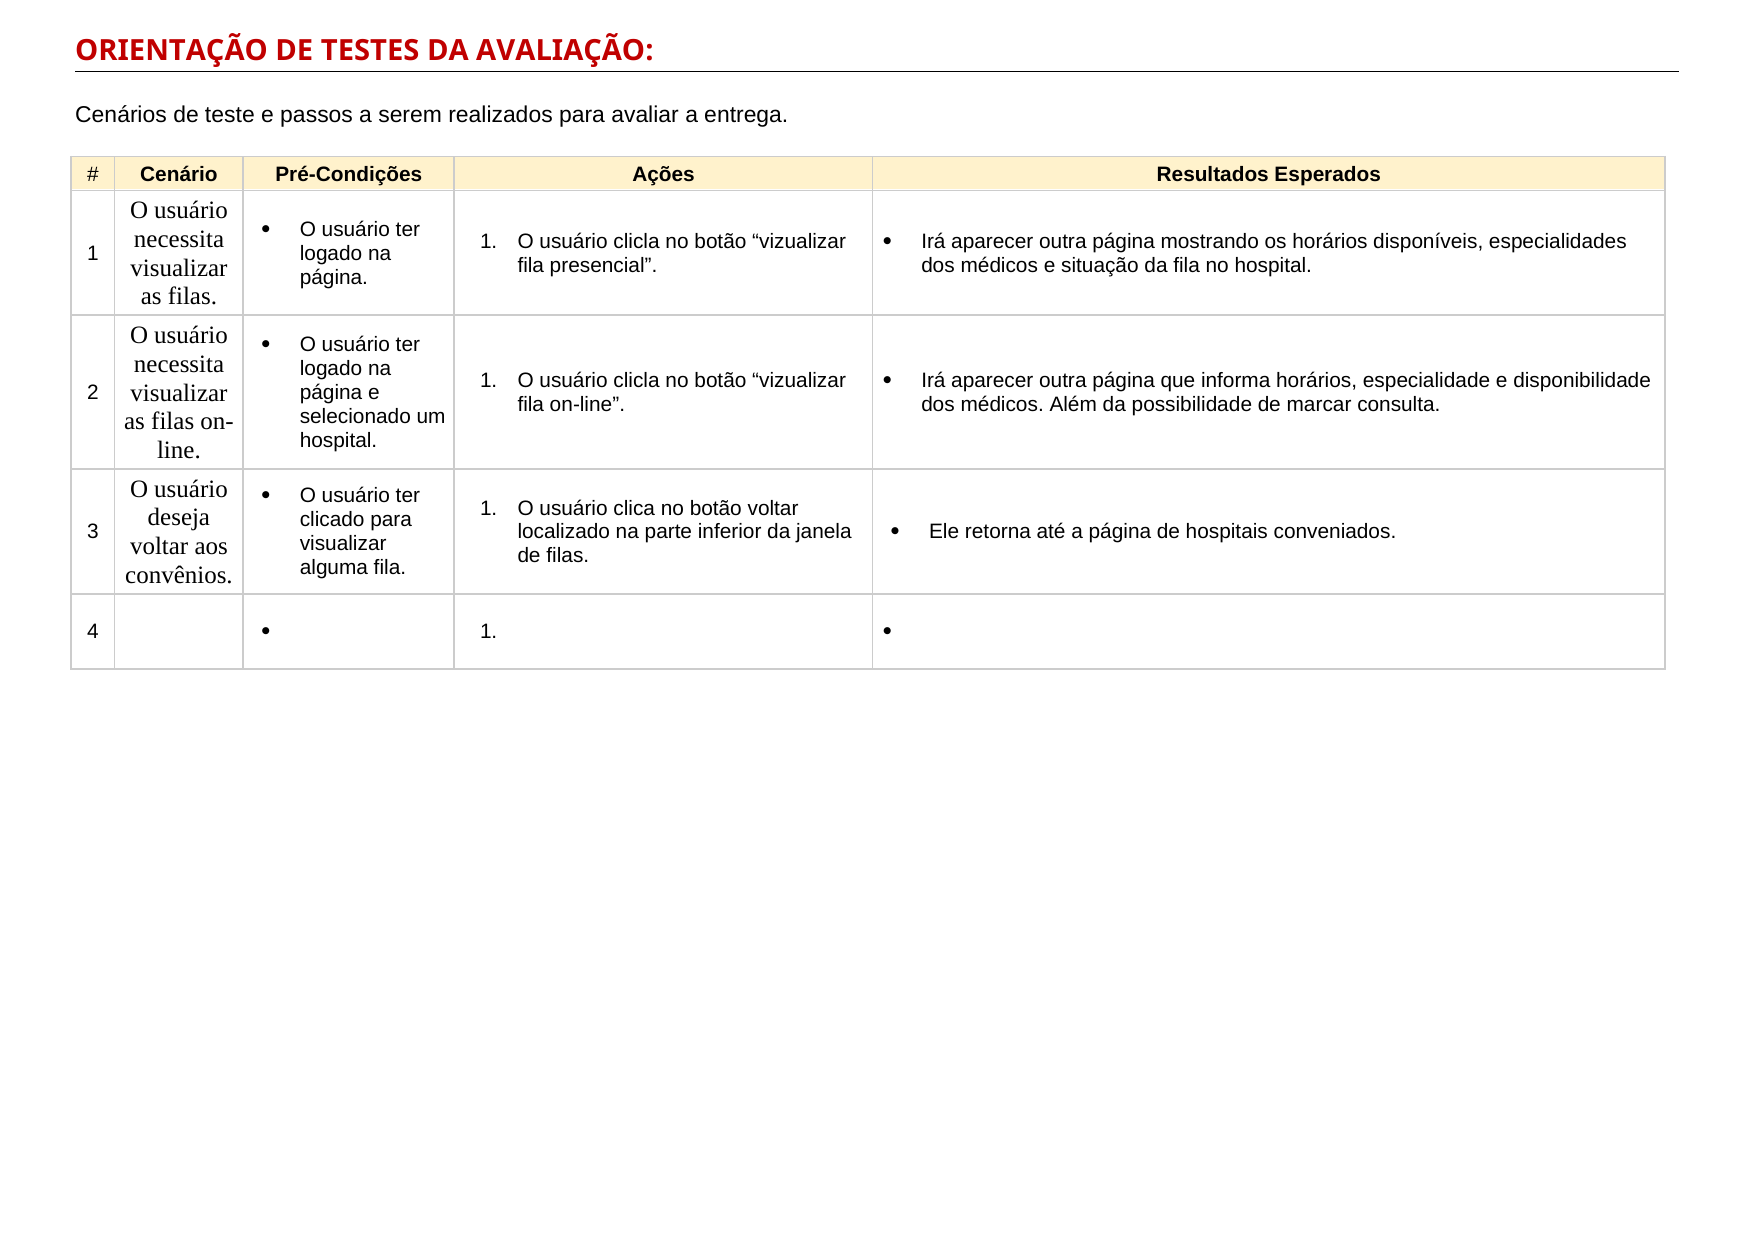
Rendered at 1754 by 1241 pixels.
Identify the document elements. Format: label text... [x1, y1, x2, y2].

table_cell Irá aparecer outra página que informa horários, especialidade e disponibilidade dos médicos. Além da possibilidade de marcar consulta. [873, 316, 1664, 468]
table_cell O usuário clicla no botão “vizualizar fila presencial”. [455, 191, 872, 314]
table_cell [244, 595, 453, 668]
table_cell O usuário clicla no botão “vizualizar fila on-line”. [455, 316, 872, 468]
table_cell O usuário necessita visualizar as filas. [115, 191, 242, 314]
table_cell O usuário necessita visualizar as filas on-line. [115, 316, 242, 468]
table_cell [455, 595, 872, 668]
table_cell O usuário ter logado na página e selecionado um hospital. [244, 316, 453, 468]
table_cell [115, 595, 242, 668]
table_header Ações [455, 157, 872, 189]
table_cell O usuário ter logado na página. [244, 191, 453, 314]
text Cenários de teste e passos a serem realizados para avaliar a entrega. [75, 101, 1679, 127]
table_header Cenário [115, 157, 242, 189]
table_cell 2 [72, 316, 114, 468]
table_cell O usuário ter clicado para visualizar alguma fila. [244, 470, 453, 593]
table_cell O usuário deseja voltar aos convênios. [115, 470, 242, 593]
subtitle ORIENTAÇÃO DE TESTES DA AVALIAÇÃO: [75, 29, 1679, 71]
table_cell O usuário clica no botão voltar localizado na parte inferior da janela de filas. [455, 470, 872, 593]
table_cell 1 [72, 191, 114, 314]
table_cell Ele retorna até a página de hospitais conveniados. [873, 470, 1664, 593]
table_header Pré-Condições [244, 157, 453, 189]
table_cell [873, 595, 1664, 668]
table_header Resultados Esperados [873, 157, 1664, 189]
table_header # [72, 157, 114, 189]
table_cell 4 [72, 595, 114, 668]
table_cell 3 [72, 470, 114, 593]
table_cell Irá aparecer outra página mostrando os horários disponíveis, especialidades dos médicos e situação da fila no hospital. [873, 191, 1664, 314]
